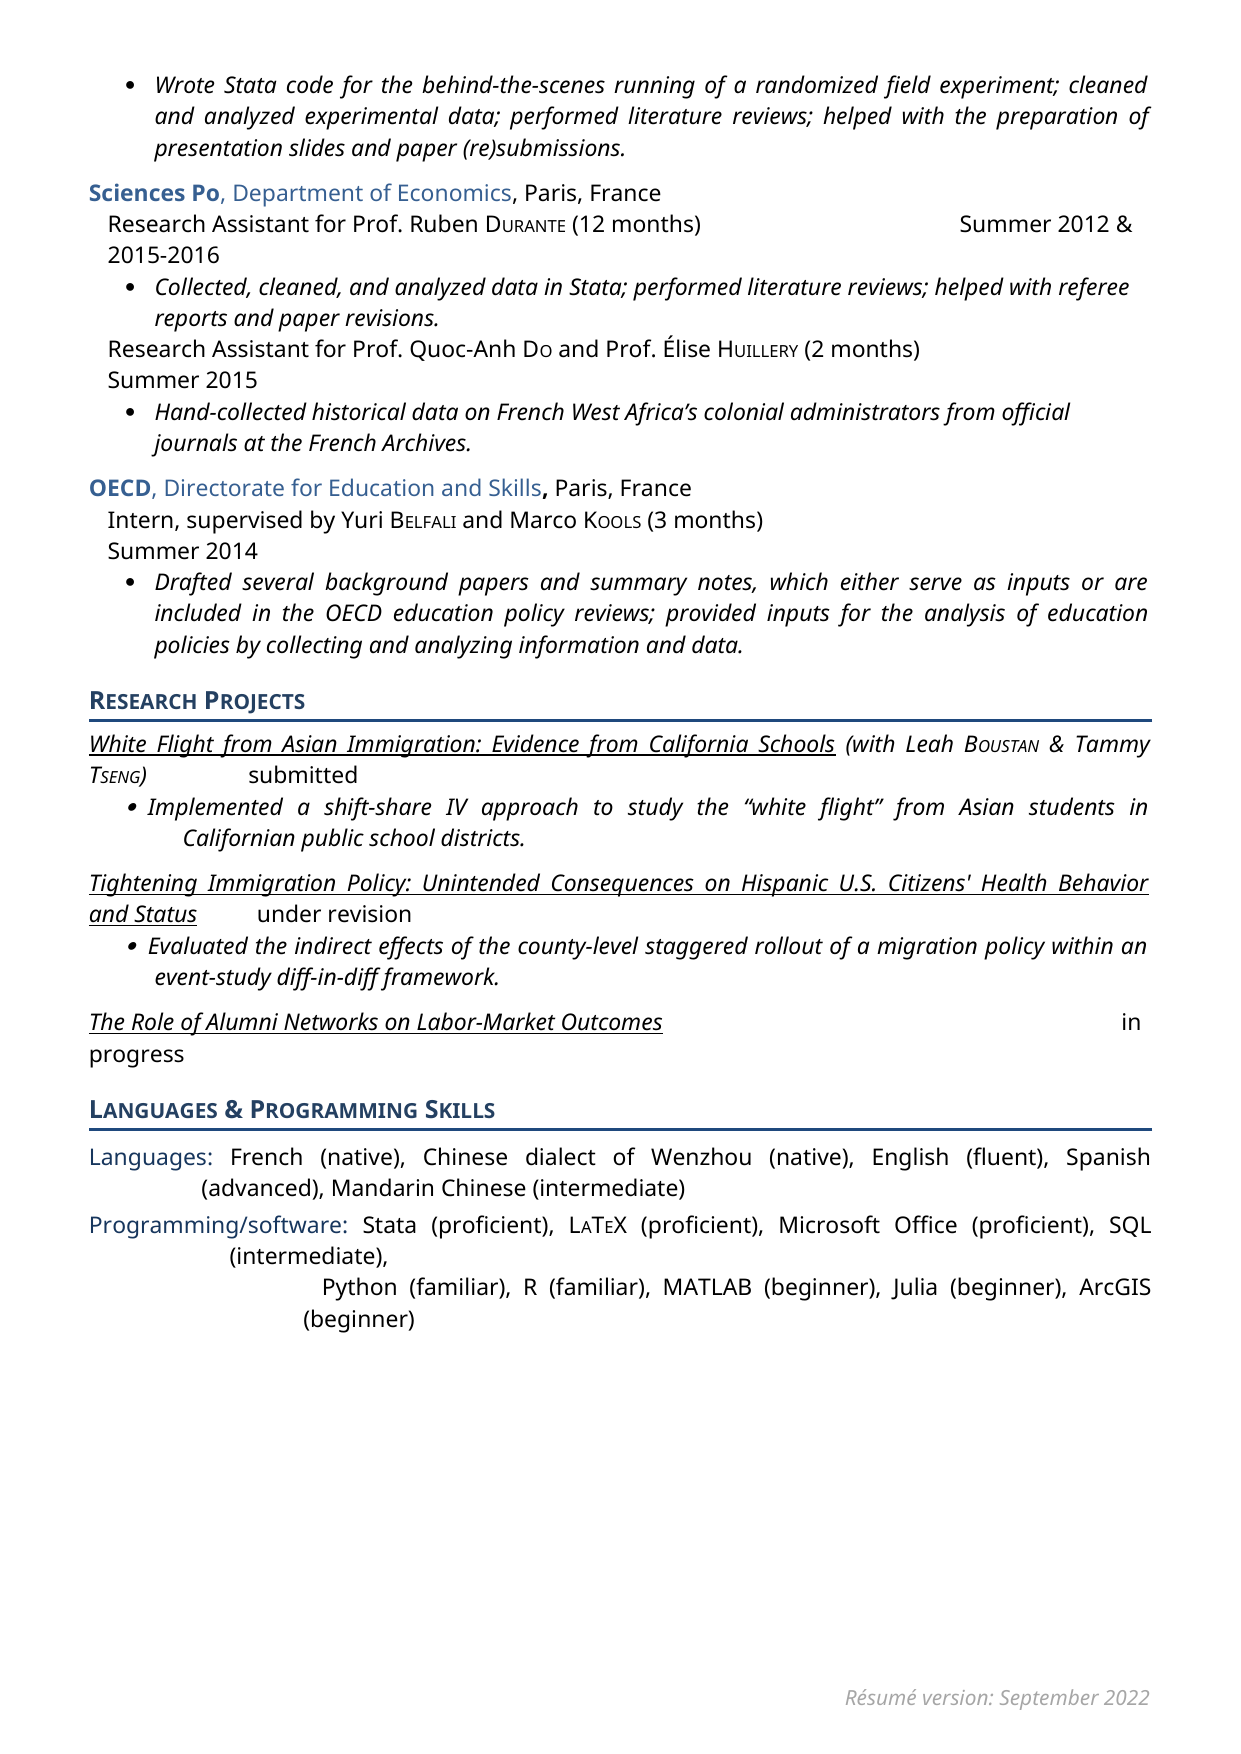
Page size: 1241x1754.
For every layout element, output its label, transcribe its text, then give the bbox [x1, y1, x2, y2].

text Research Assistant for Prof. Ruben DURANTE (12 months) Summer 2012 & 2015-2016 [107, 208, 1152, 271]
list Wrote Stata code for the behind-the-scenes running of a randomized field experiment; cleaned and analyzed experimental data; performed literature reviews; helped with the preparation of presentation slides and paper (re)submissions. [126, 69, 1152, 163]
text Intern, supervised by Yuri BELFALI and Marco KOOLS (3 months) Summer 2014 [107, 503, 1152, 566]
text OECD, Directorate for Education and Skills, Paris, France [89, 472, 1152, 503]
list Implemented a shift-share IV approach to study the “white flight” from Asian students in Californian public school districts. [126, 791, 1152, 853]
text Tightening Immigration Policy: Unintended Consequences on Hispanic U.S. Citizens' Health Behavior and Status under revision [89, 867, 1152, 930]
text Languages: French (native), Chinese dialect of Wenzhou (native), English (fluent), Spanish (advanced), Mandarin Chinese (intermediate) [89, 1141, 1152, 1203]
list Drafted several background papers and summary notes, which either serve as inputs or are included in the OECD education policy reviews; provided inputs for the analysis of education policies by collecting and analyzing information and data. [126, 566, 1152, 660]
text The Role of Alumni Networks on Labor-Market Outcomes in progress [89, 1006, 1152, 1069]
text Sciences Po, Department of Economics, Paris, France [89, 177, 1152, 208]
text Programming/software: Stata (proficient), LATEX (proficient), Microsoft Office (proficient), SQL (intermediate), [89, 1209, 1152, 1271]
list Evaluated the indirect effects of the county-level staggered rollout of a migration policy within an event-study diff-in-diff framework. [126, 930, 1152, 992]
list Hand-collected historical data on French West Africa’s colonial administrators from official journals at the French Archives. [126, 396, 1152, 458]
text Research Assistant for Prof. Quoc-Anh DO and Prof. Élise HUILLERY (2 months) Summer 2015 [107, 333, 1152, 396]
text RESEARCH PROJECTS [89, 682, 1152, 719]
text LANGUAGES & PROGRAMMING SKILLS [89, 1092, 1152, 1128]
text Python (familiar), R (familiar), MATLAB (beginner), Julia (beginner), ArcGIS (beginner) [303, 1271, 1152, 1334]
text White Flight from Asian Immigration: Evidence from California Schools (with Leah BOUSTAN & Tammy TSENG) submitted [89, 728, 1152, 791]
list Collected, cleaned, and analyzed data in Stata; performed literature reviews; helped with referee reports and paper revisions. [126, 271, 1152, 333]
